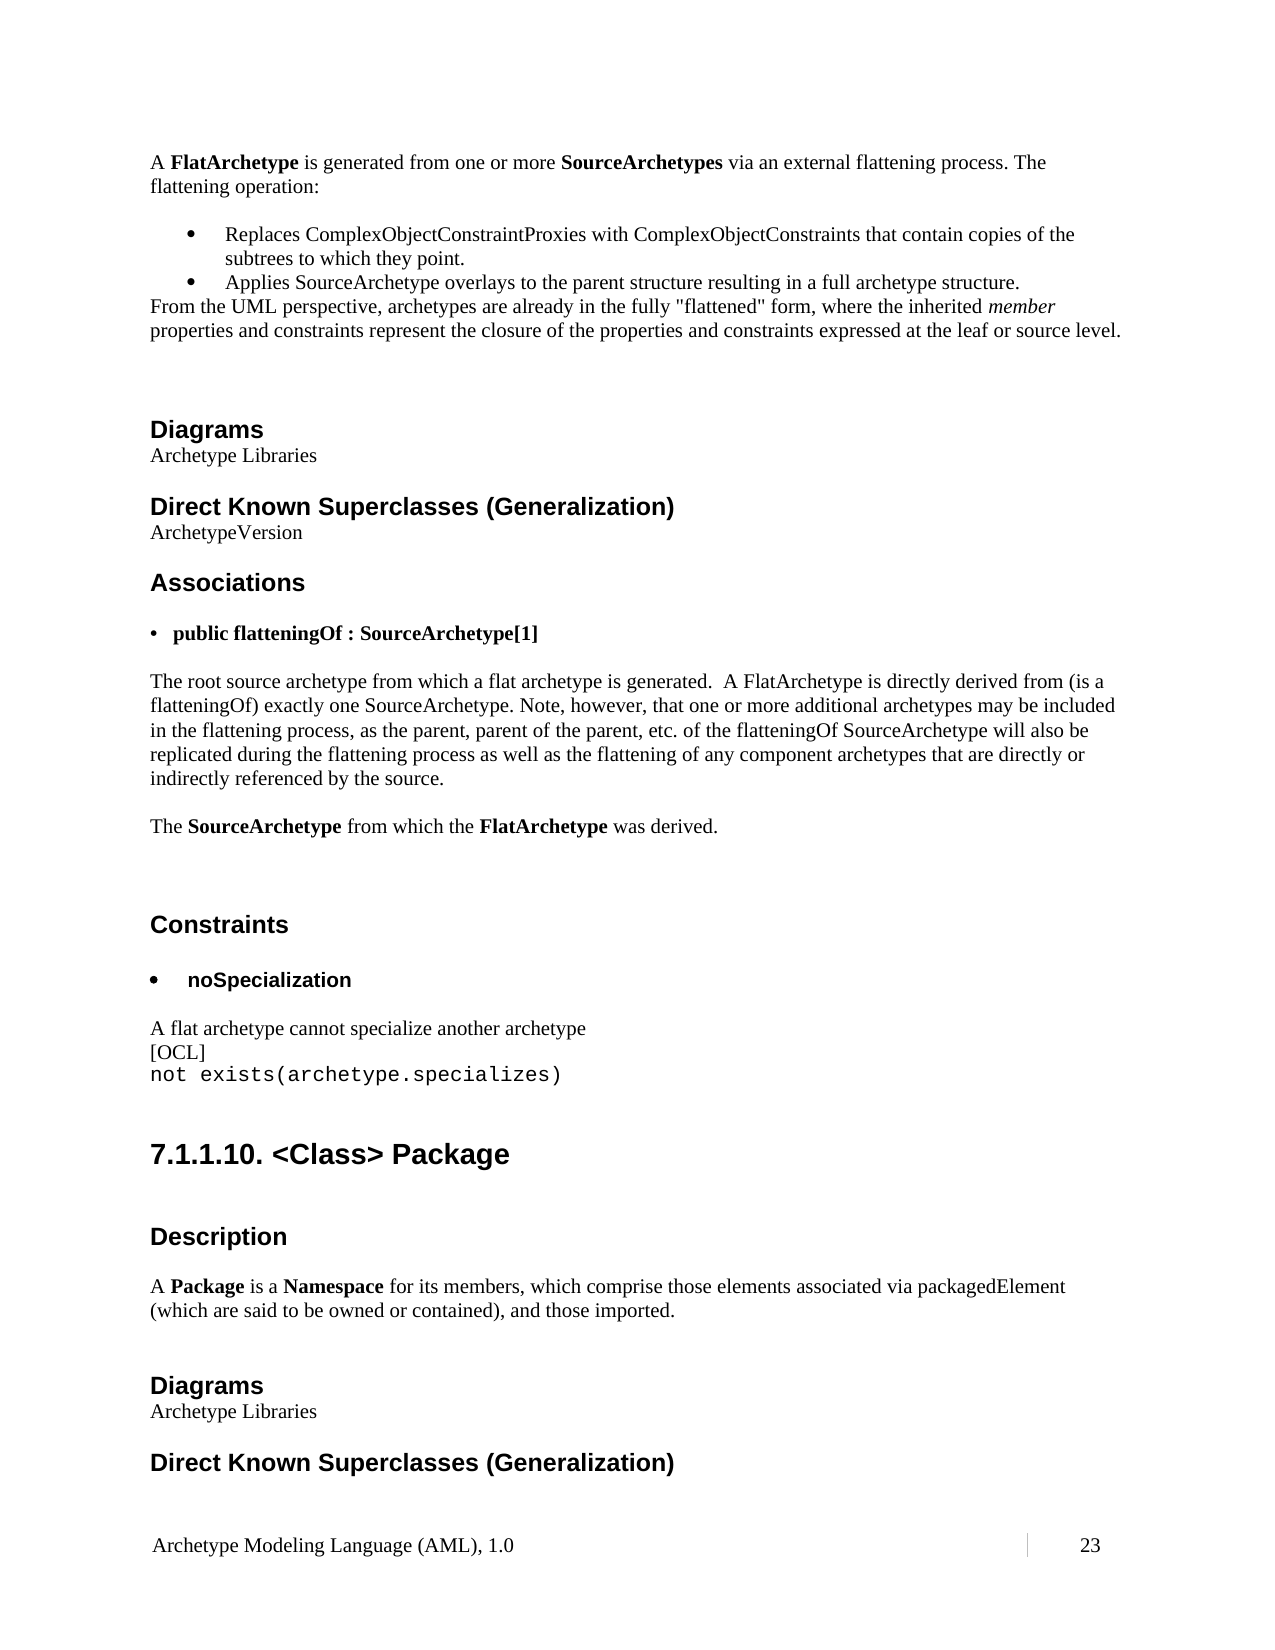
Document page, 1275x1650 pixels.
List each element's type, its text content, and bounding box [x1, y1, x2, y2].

text ArchetypeVersion [150, 520, 1125, 544]
text The root source archetype from which a flat archetype is generated. A FlatArchetype is directly derived from (is a flatteningOf) exactly one SourceArchetype. Note, however, that one or more additional archetypes may be included in the flattening process, as the parent, parent of the parent, etc. of the flatteningOf SourceArchetype will also be replicated during the flattening process as well as the flattening of any component archetypes that are directly or indirectly referenced by the source. [150, 669, 1125, 790]
text A flat archetype cannot specialize another archetype [150, 1016, 1125, 1040]
text Direct Known Superclasses (Generalization) [150, 1447, 1125, 1476]
text Description [150, 1222, 1125, 1250]
list Applies SourceArchetype overlays to the parent structure resulting in a full archetype structure. [187, 270, 1125, 294]
text Archetype Libraries [150, 443, 1125, 467]
text A FlatArchetype is generated from one or more SourceArchetypes via an external flattening process. The flattening operation: [150, 150, 1125, 198]
text Associations [150, 568, 1125, 597]
subtitle <Class> Package [150, 1137, 1125, 1171]
text • public flatteningOf : SourceArchetype[1] [150, 621, 1125, 645]
text not exists(archetype.specializes) [150, 1064, 1125, 1087]
text Archetype Libraries [150, 1399, 1125, 1423]
list Replaces ComplexObjectConstraintProxies with ComplexObjectConstraints that contain copies of the subtrees to which they point. [187, 222, 1125, 270]
text Constraints [150, 910, 1125, 939]
list noSpecialization [150, 967, 1125, 992]
text The SourceArchetype from which the FlatArchetype was derived. [150, 814, 1125, 838]
text Diagrams [150, 415, 1125, 443]
text Direct Known Superclasses (Generalization) [150, 492, 1125, 520]
text From the UML perspective, archetypes are already in the fully "flattened" form, where the inherited member properties and constraints represent the closure of the properties and constraints expressed at the leaf or source level. [150, 294, 1125, 342]
text Diagrams [150, 1371, 1125, 1399]
text [OCL] [150, 1040, 1125, 1064]
text A Package is a Namespace for its members, which comprise those elements associated via packagedElement (which are said to be owned or contained), and those imported. [150, 1274, 1125, 1322]
